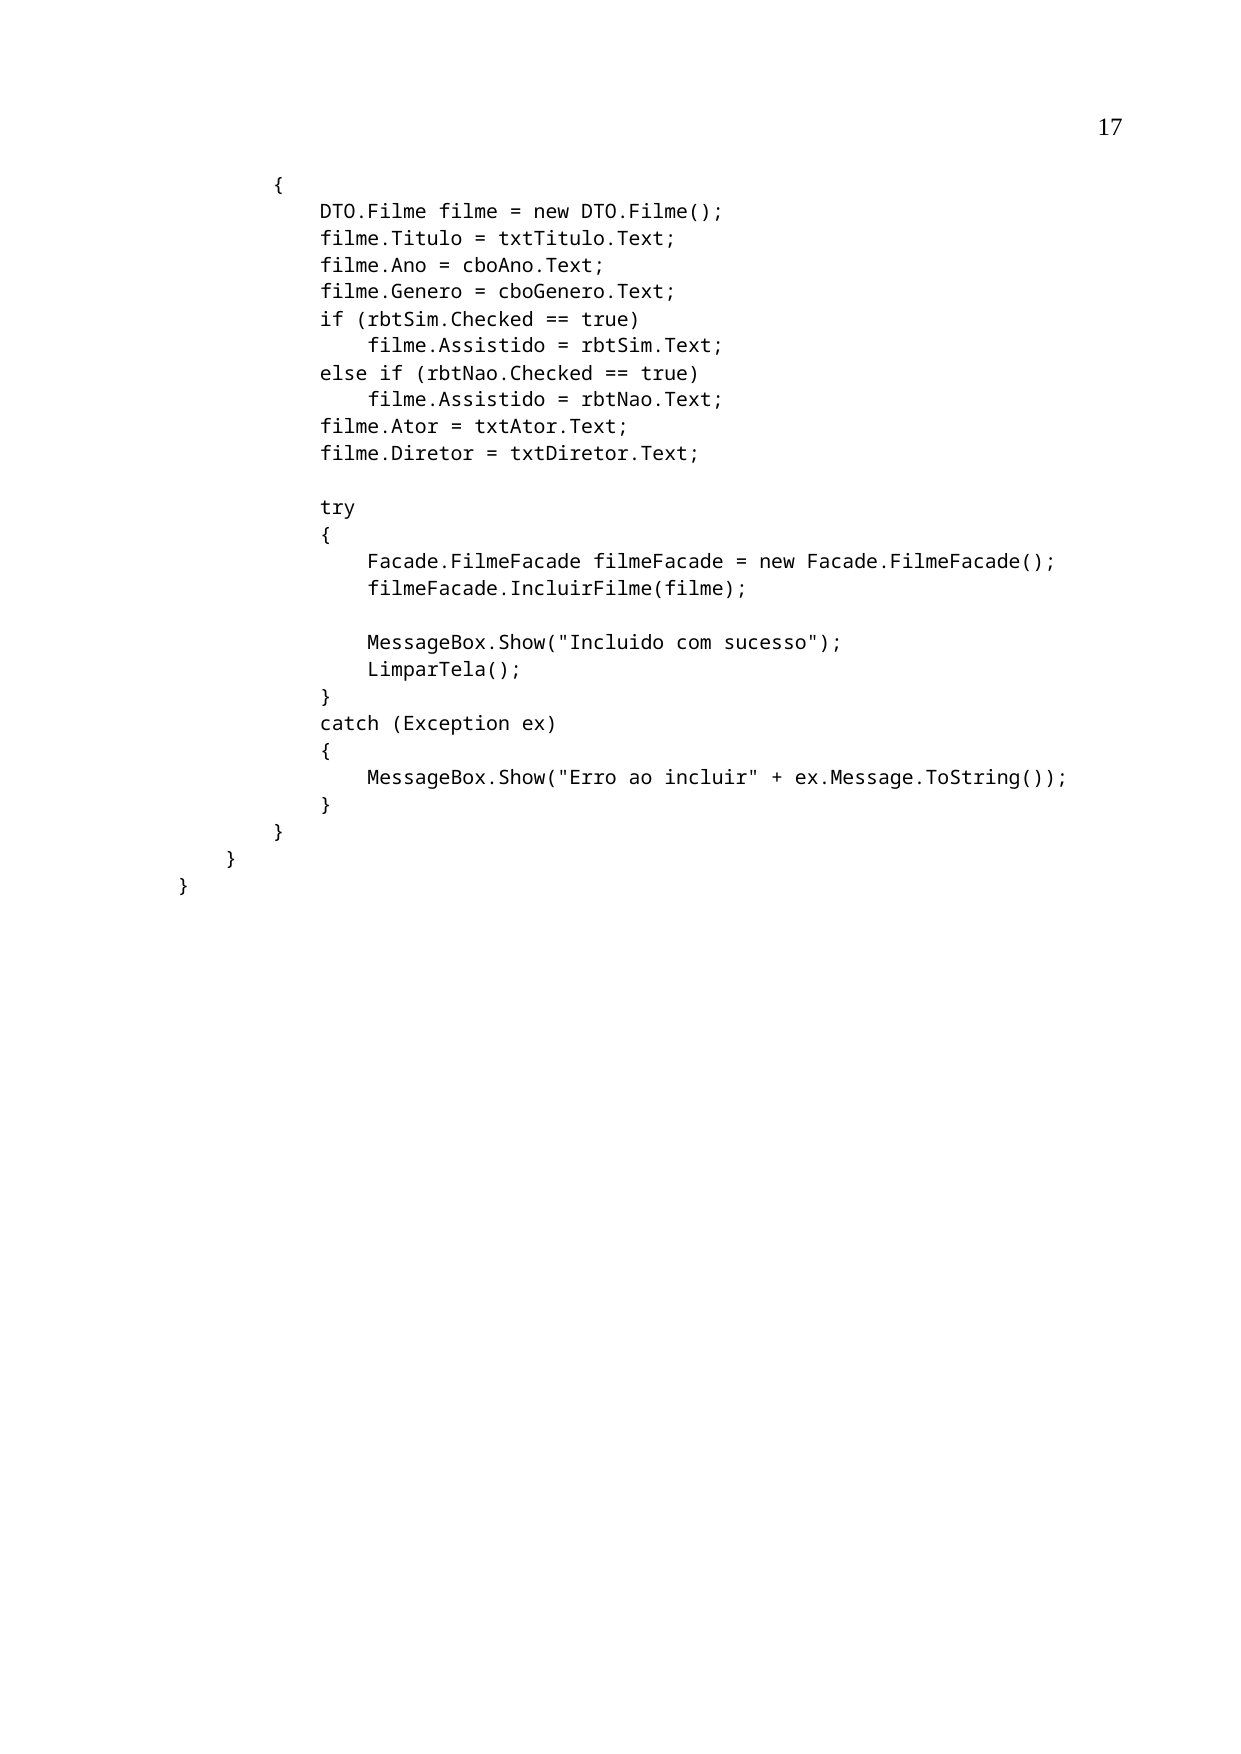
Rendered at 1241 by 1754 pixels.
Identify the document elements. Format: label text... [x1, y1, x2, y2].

text { [177, 170, 1122, 197]
text DTO.Filme filme = new DTO.Filme(); [177, 197, 1122, 224]
text Facade.FilmeFacade filmeFacade = new Facade.FilmeFacade(); [177, 548, 1122, 574]
text } [177, 871, 1122, 898]
text filme.Assistido = rbtNao.Text; [177, 386, 1122, 413]
text filme.Ano = cboAno.Text; [177, 251, 1122, 278]
text { [177, 521, 1122, 548]
text { [177, 736, 1122, 763]
text } [177, 682, 1122, 709]
text } [177, 790, 1122, 817]
text MessageBox.Show("Erro ao incluir" + ex.Message.ToString()); [177, 763, 1122, 790]
text MessageBox.Show("Incluido com sucesso"); [177, 628, 1122, 656]
text filme.Diretor = txtDiretor.Text; [177, 440, 1122, 467]
text } [177, 817, 1122, 844]
text else if (rbtNao.Checked == true) [177, 359, 1122, 386]
text catch (Exception ex) [177, 709, 1122, 736]
text filmeFacade.IncluirFilme(filme); [177, 574, 1122, 602]
text filme.Genero = cboGenero.Text; [177, 278, 1122, 305]
text filme.Assistido = rbtSim.Text; [177, 332, 1122, 359]
text filme.Ator = txtAtor.Text; [177, 413, 1122, 440]
text if (rbtSim.Checked == true) [177, 305, 1122, 332]
text } [177, 844, 1122, 871]
text LimparTela(); [177, 656, 1122, 682]
text filme.Titulo = txtTitulo.Text; [177, 224, 1122, 251]
text try [177, 494, 1122, 521]
